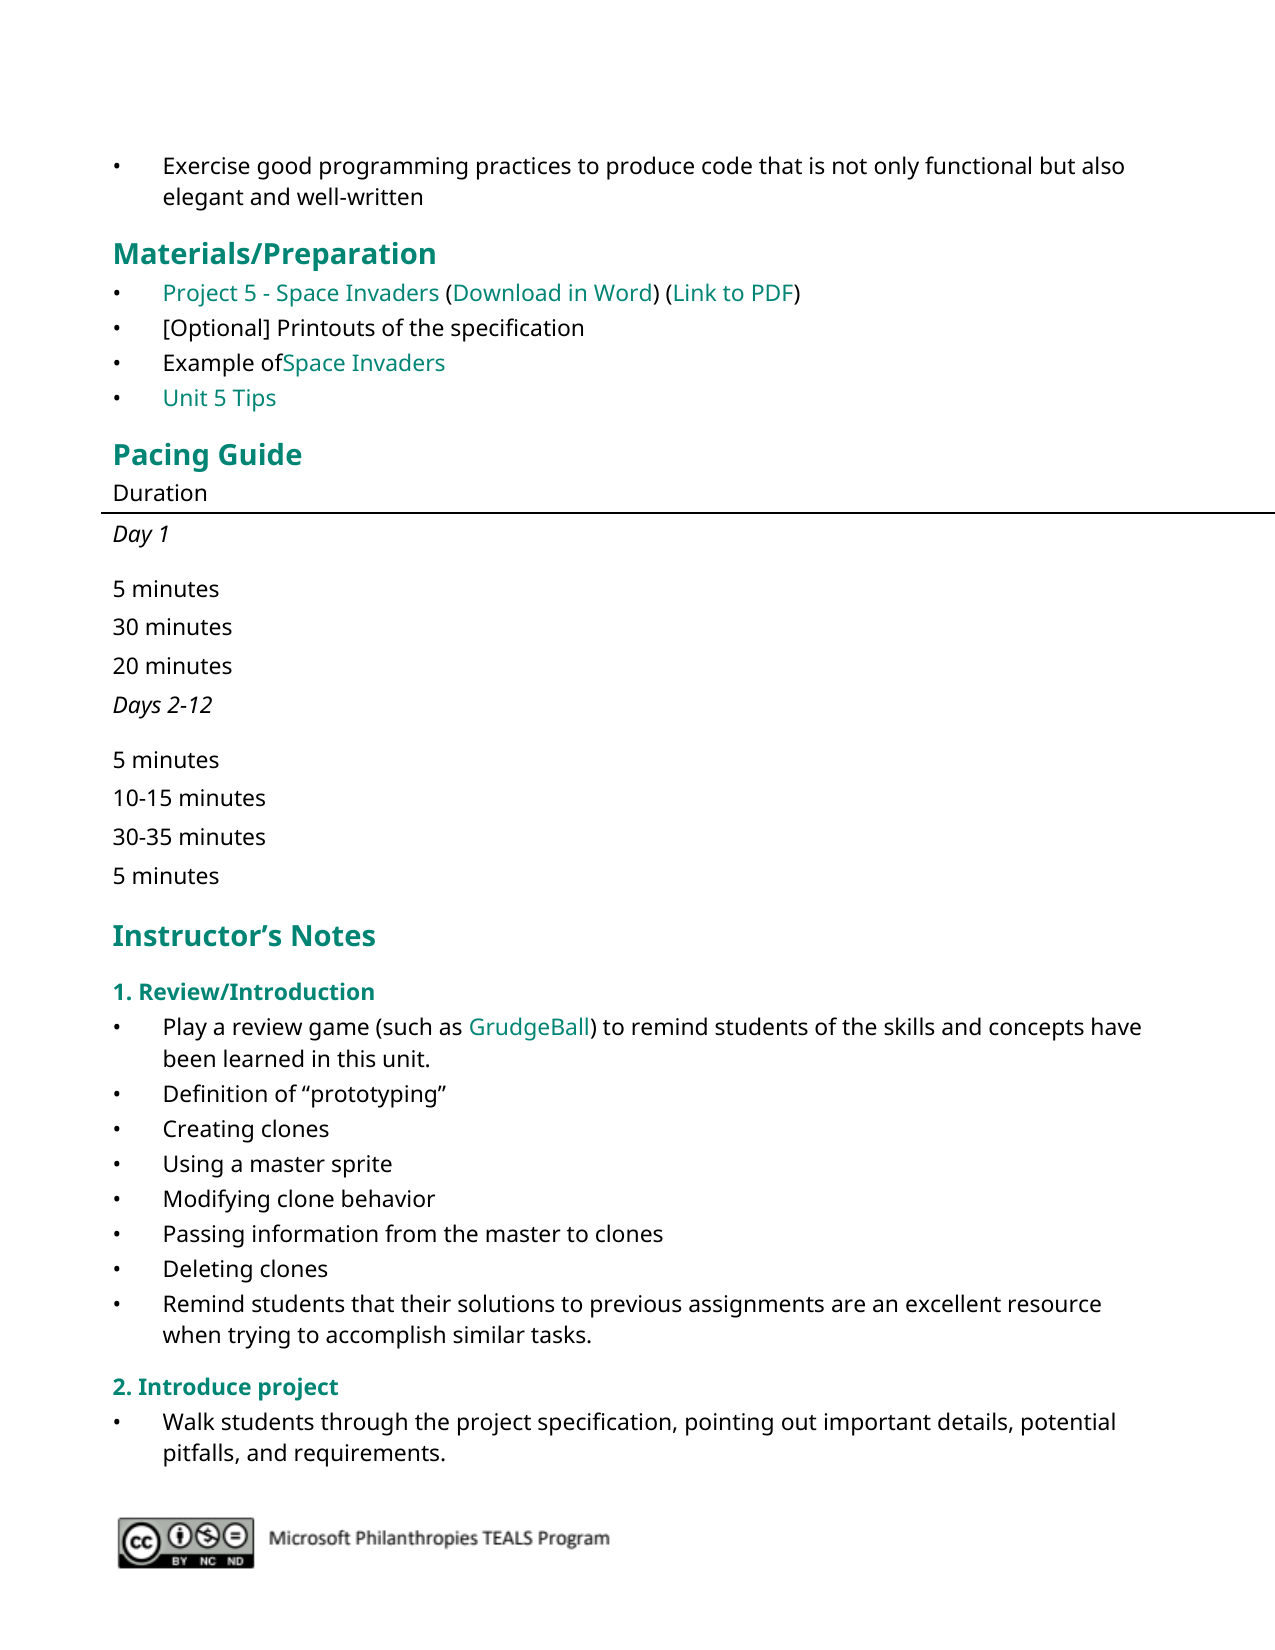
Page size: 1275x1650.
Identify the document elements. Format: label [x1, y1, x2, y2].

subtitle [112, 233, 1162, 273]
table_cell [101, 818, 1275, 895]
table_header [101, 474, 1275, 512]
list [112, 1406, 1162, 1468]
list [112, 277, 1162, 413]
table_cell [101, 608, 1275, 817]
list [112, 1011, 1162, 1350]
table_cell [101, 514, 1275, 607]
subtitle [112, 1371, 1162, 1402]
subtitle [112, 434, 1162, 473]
picture [112, 1511, 622, 1575]
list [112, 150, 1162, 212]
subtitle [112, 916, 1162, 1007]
